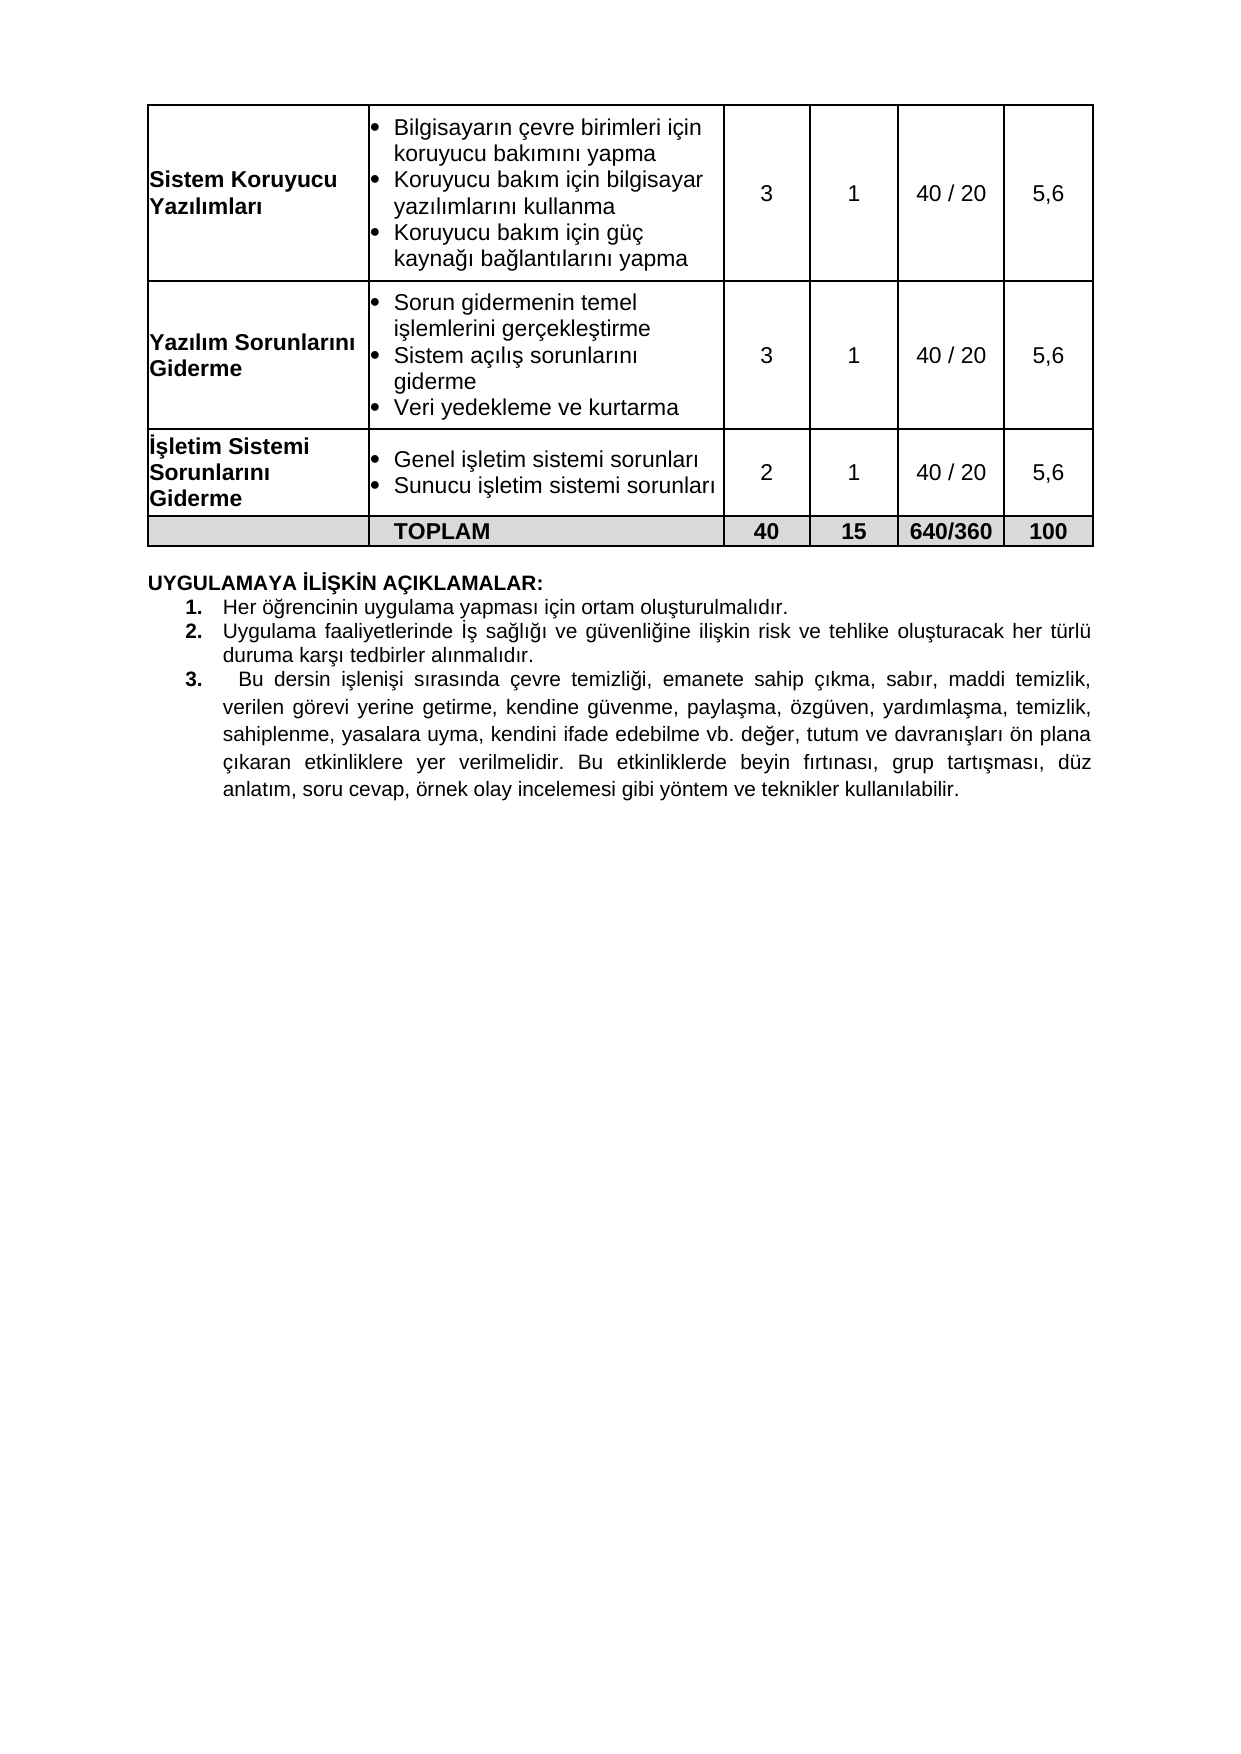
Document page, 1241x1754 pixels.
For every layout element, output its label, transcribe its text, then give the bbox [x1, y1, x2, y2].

table_cell 3 [725, 282, 809, 428]
table_cell 5,6 [1005, 282, 1092, 428]
text UYGULAMAYA İLİŞKİN AÇIKLAMALAR: [148, 571, 1093, 595]
table_cell 40 / 20 [899, 282, 1003, 428]
table_cell TOPLAM [370, 517, 723, 545]
table_cell 2 [725, 430, 809, 515]
table_cell Sistem Koruyucu Yazılımları [149, 106, 368, 280]
list Bu dersin işlenişi sırasında çevre temizliği, emanete sahip çıkma, sabır, maddi temizlik, verilen görevi yerine getirme, kendine güvenme, paylaşma, özgüven, yardımlaşma, temizlik, sahiplenme, yasalara uyma, kendini ifade edebilme vb. değer, tutum ve davranışları ön plana çıkaran etkinliklere yer verilmelidir. Bu etkinliklerde beyin fırtınası, grup tartışması, düz anlatım, soru cevap, örnek olay incelemesi gibi yöntem ve teknikler kullanılabilir. [185, 667, 1093, 801]
table_cell 3 [725, 106, 809, 280]
table_cell [149, 517, 368, 545]
list Uygulama faaliyetlerinde İş sağlığı ve güvenliğine ilişkin risk ve tehlike oluşturacak her türlü duruma karşı tedbirler alınmalıdır. [185, 619, 1093, 667]
table_cell Yazılım Sorunlarını Giderme [149, 282, 368, 428]
table_cell 1 [811, 430, 897, 515]
list Her öğrencinin uygulama yapması için ortam oluşturulmalıdır. [185, 595, 1093, 619]
table_cell 5,6 [1005, 106, 1092, 280]
table_cell 5,6 [1005, 430, 1092, 515]
table_cell 640/360 [899, 517, 1003, 545]
table_cell İşletim Sistemi Sorunlarını Giderme [149, 430, 368, 515]
table_cell 100 [1005, 517, 1092, 545]
table_cell 1 [811, 282, 897, 428]
table_cell Genel işletim sistemi sorunları Sunucu işletim sistemi sorunları [370, 430, 723, 515]
table_cell 1 [811, 106, 897, 280]
table_cell 40 [725, 517, 809, 545]
table_cell 40 / 20 [899, 430, 1003, 515]
table_cell Bilgisayarın çevre birimleri için koruyucu bakımını yapma Koruyucu bakım için bilgisayar yazılımlarını kullanma Koruyucu bakım için güç kaynağı bağlantılarını yapma [370, 106, 723, 280]
table_cell Sorun gidermenin temel işlemlerini gerçekleştirme Sistem açılış sorunlarını giderme Veri yedekleme ve kurtarma [370, 282, 723, 428]
table_cell 15 [811, 517, 897, 545]
table_cell 40 / 20 [899, 106, 1003, 280]
